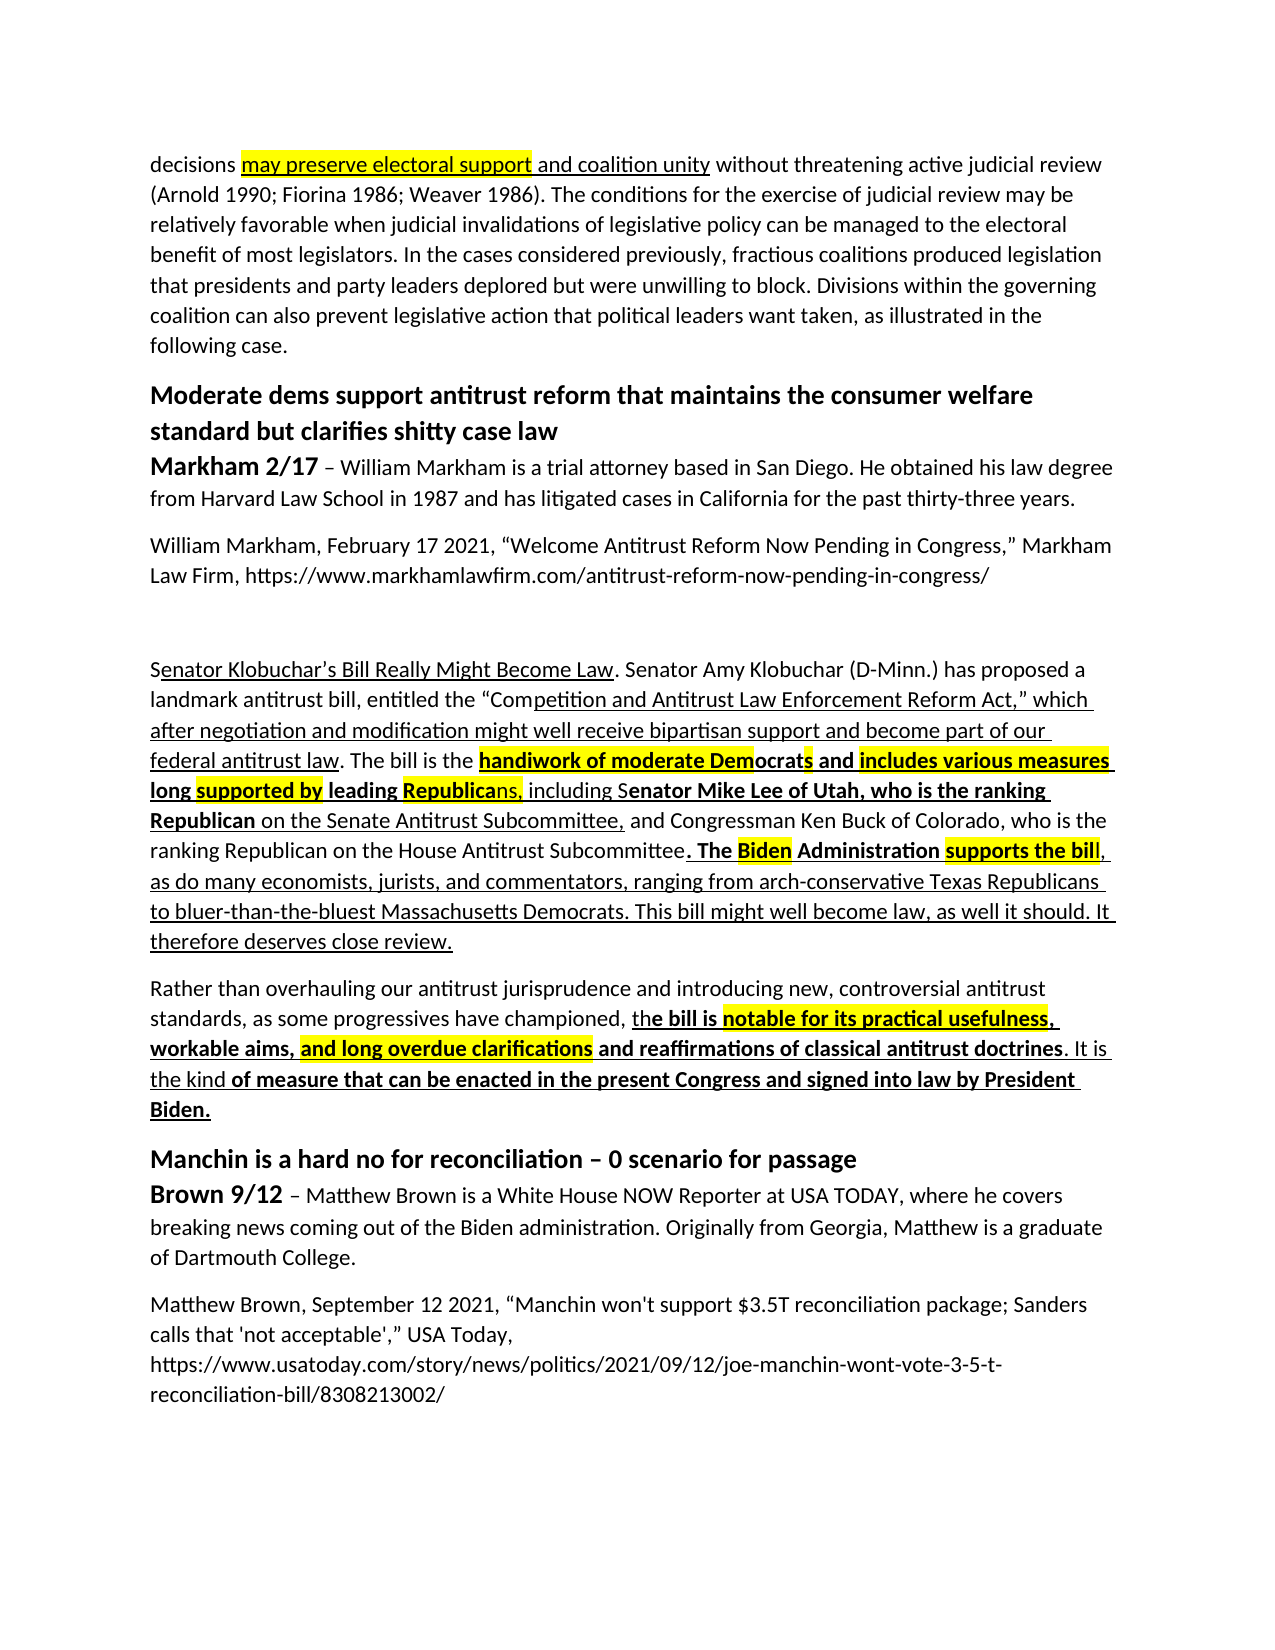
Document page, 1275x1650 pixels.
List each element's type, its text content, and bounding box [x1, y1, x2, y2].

text Markham 2/17 – William Markham is a trial attorney based in San Diego. He obtained his law degree from Harvard Law School in 1987 and has litigated cases in California for the past thirty-three years. [150, 449, 1125, 513]
text Senator Klobuchar’s Bill Really Might Become Law. Senator Amy Klobuchar (D-Minn.) has proposed a landmark antitrust bill, entitled the “Competition and Antitrust Law Enforcement Reform Act,” which after negotiation and modification might well receive bipartisan support and become part of our federal antitrust law. The bill is the handiwork of moderate Democrats and includes various measures long supported by leading Republicans, including Senator Mike Lee of Utah, who is the ranking Republican on the Senate Antitrust Subcommittee, and Congressman Ken Buck of Colorado, who is the ranking Republican on the House Antitrust Subcommittee. The Biden Administration supports the bill, as do many economists, jurists, and commentators, ranging from arch-conservative Texas Republicans to bluer-than-the-bluest Massachusetts Democrats. This bill might well become law, as well it should. It therefore deserves close review. [150, 655, 1125, 955]
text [150, 150, 1125, 359]
subtitle Manchin is a hard no for reconciliation – 0 scenario for passage [150, 1142, 1125, 1175]
text Brown 9/12 – Matthew Brown is a White House NOW Reporter at USA TODAY, where he covers breaking news coming out of the Biden administration. Originally from Georgia, Matthew is a graduate of Dartmouth College. [150, 1177, 1125, 1271]
text Matthew Brown, September 12 2021, “Manchin won't support $3.5T reconciliation package; Sanders calls that 'not acceptable',” USA Today, https://www.usatoday.com/story/news/politics/2021/09/12/joe-manchin-wont-vote-3-5-t-reconciliation-bill/8308213002/ [150, 1290, 1125, 1408]
subtitle Moderate dems support antitrust reform that maintains the consumer welfare standard but clarifies shitty case law [150, 378, 1125, 447]
text William Markham, February 17 2021, “Welcome Antitrust Reform Now Pending in Congress,” Markham Law Firm, https://www.markhamlawfirm.com/antitrust-reform-now-pending-in-congress/ [150, 531, 1125, 590]
text Rather than overhauling our antitrust jurisprudence and introducing new, controversial antitrust standards, as some progressives have championed, the bill is notable for its practical usefulness, workable aims, and long overdue clarifications and reaffirmations of classical antitrust doctrines. It is the kind of measure that can be enacted in the present Congress and signed into law by President Biden. [150, 974, 1125, 1123]
